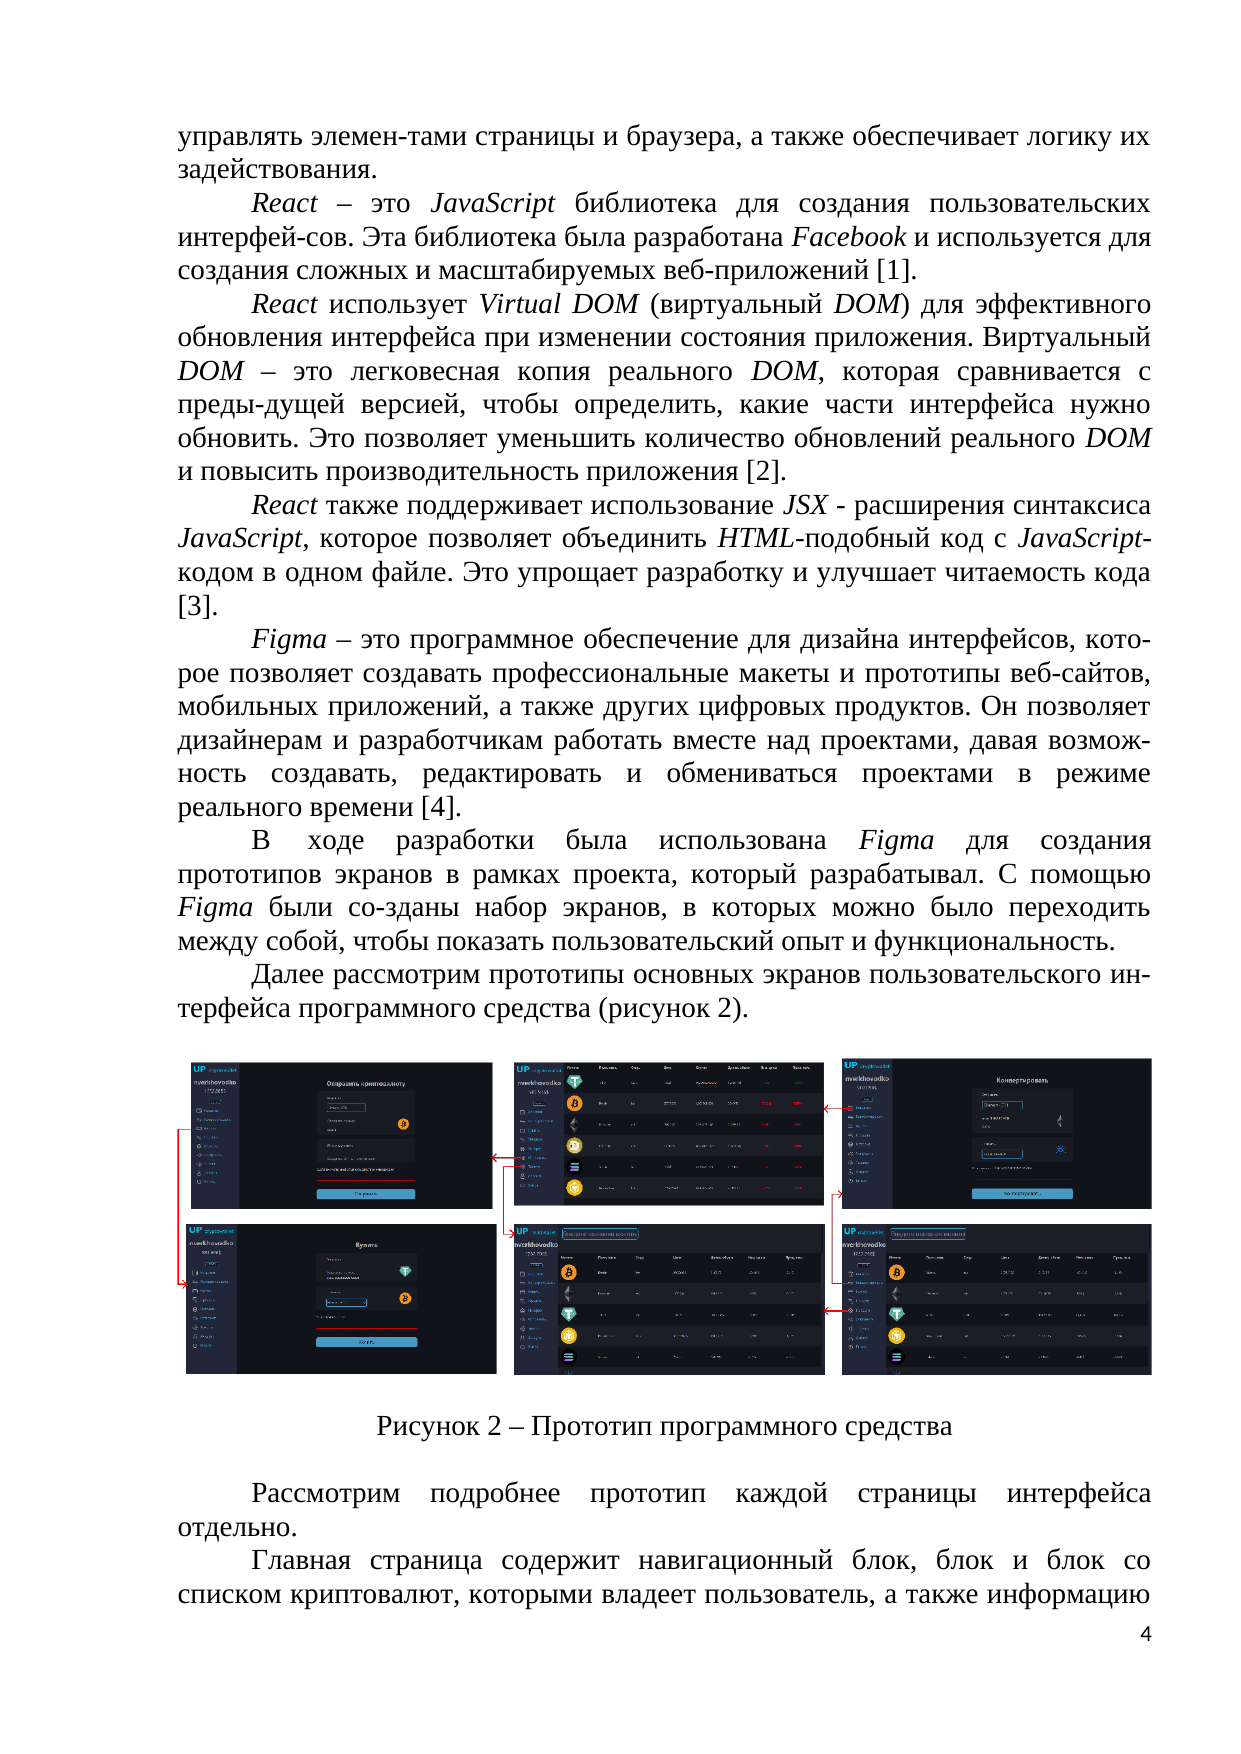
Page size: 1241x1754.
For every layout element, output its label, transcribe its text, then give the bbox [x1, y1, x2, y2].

list ходе разработки была использована Figma для создания прототипов экранов в рамках проекта, который разрабатывал. С помощью Figma были со-зданы набор экранов, в которых можно было переходить между собой, чтобы показать пользовательский опыт и функциональность. [177, 822, 1152, 957]
text Figma – это программное обеспечение для дизайна интерфейсов, кото-рое позволяет создавать профессиональные макеты и прототипы веб-сайтов, мобильных приложений, а также других цифровых продуктов. Он позволяет дизайнерам и разработчикам работать вместе над проектами, давая возмож-ность создавать, редактировать и обмениваться проектами в режиме реального времени [4]. [177, 621, 1152, 822]
text Далее рассмотрим прототипы основных экранов пользовательского ин-терфейса программного средства (рисунок 2). [177, 957, 1152, 1024]
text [177, 1542, 1152, 1609]
text Рассмотрим подробнее прототип каждой страницы интерфейса отдельно. [177, 1475, 1152, 1542]
text React использует Virtual DOM (виртуальный DOM) для эффективного обновления интерфейса при изменении состояния приложения. Виртуальный DOM – это легковесная копия реального DOM, которая сравнивается с преды-дущей версией, чтобы определить, какие части интерфейса нужно обновить. Это позволяет уменьшить количество обновлений реального DOM и повысить производительность приложения [2]. [177, 286, 1152, 487]
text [177, 118, 1152, 185]
text Рисунок 2 – Прототип программного средства [177, 1408, 1152, 1442]
text React – это JavaScript библиотека для создания пользовательских интерфей-сов. Эта библиотека была разработана Facebook и используется для создания сложных и масштабируемых веб-приложений [1]. [177, 185, 1152, 286]
text React также поддерживает использование JSX - расширения синтаксиса JavaScript, которое позволяет объединить HTML-подобный код с JavaScript-кодом в одном файле. Это упрощает разработку и улучшает читаемость кода [3]. [177, 487, 1152, 621]
picture [177, 1054, 1152, 1375]
